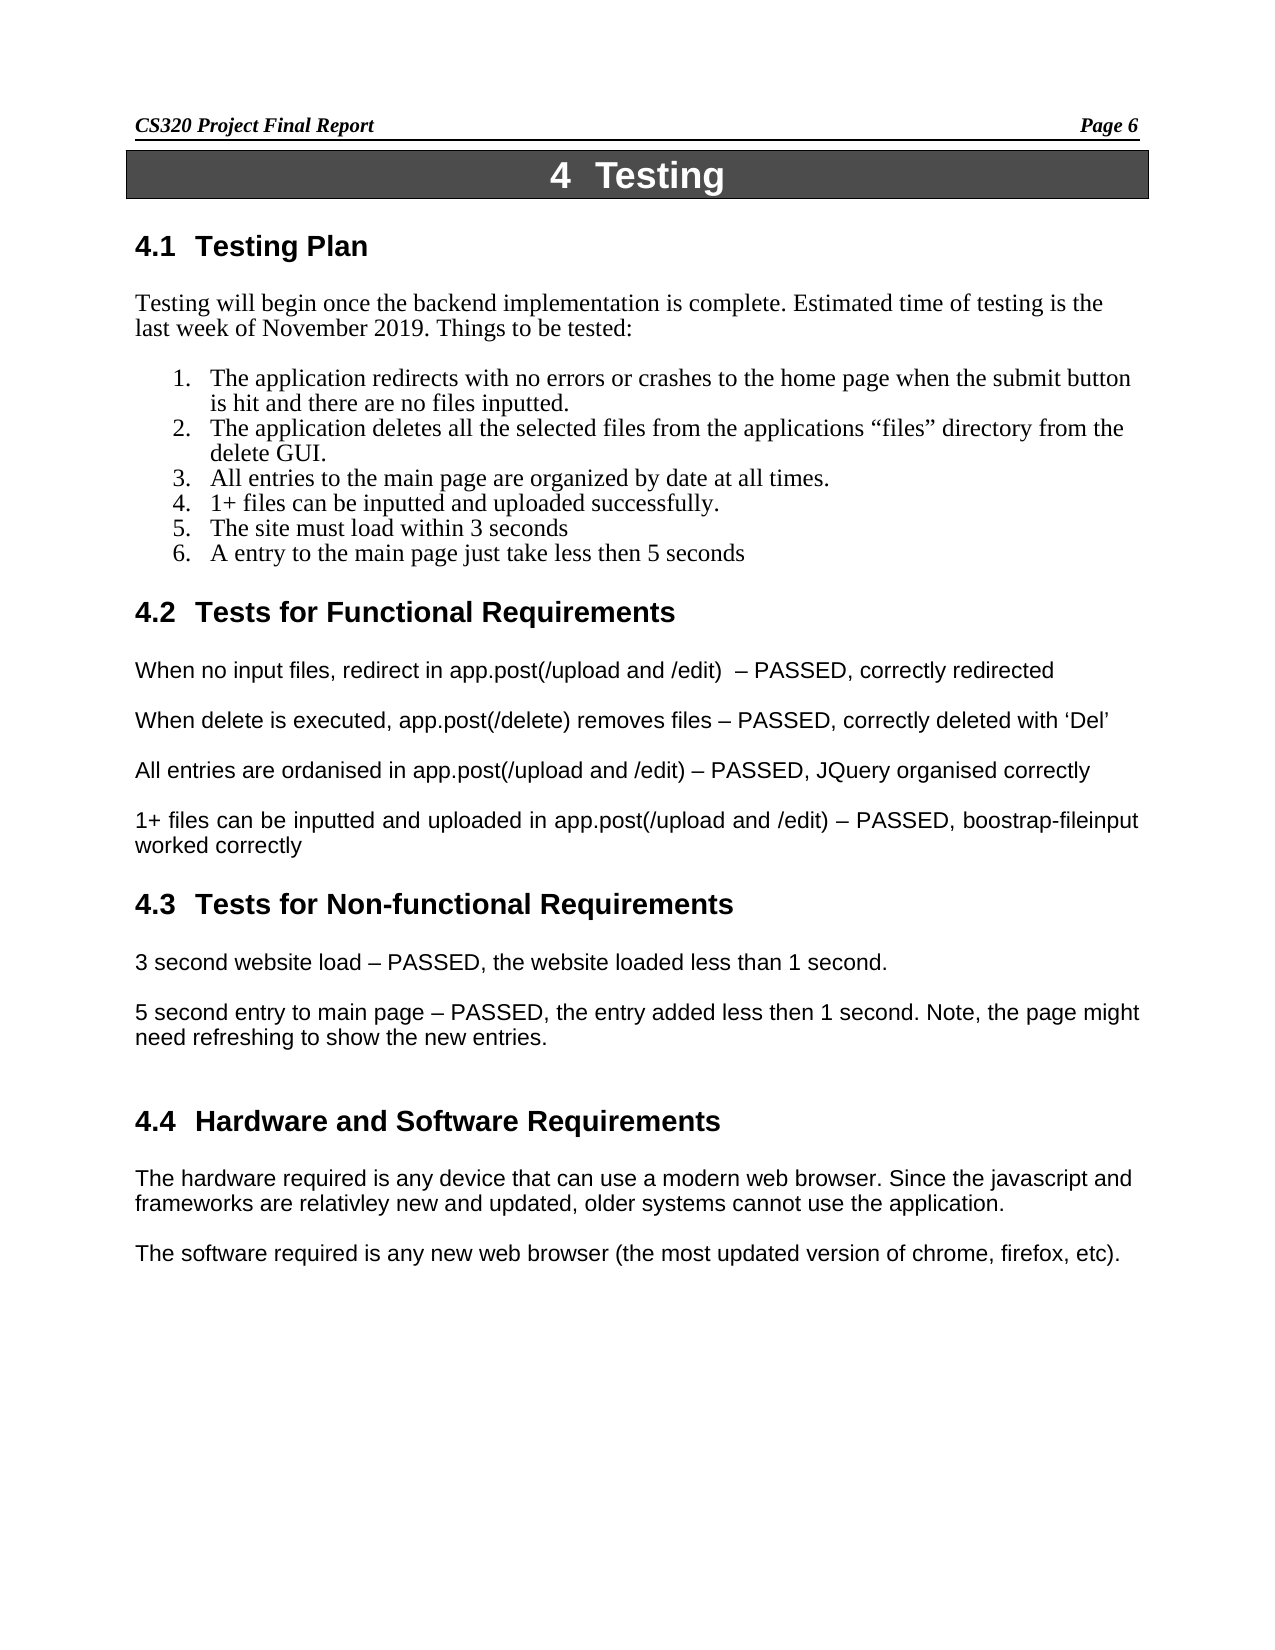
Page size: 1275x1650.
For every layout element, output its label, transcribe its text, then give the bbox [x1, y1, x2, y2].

text 3 second website load – PASSED, the website loaded less than 1 second. [135, 950, 1140, 975]
text When delete is executed, app.post(/delete) removes files – PASSED, correctly deleted with ‘Del’ [135, 708, 1140, 733]
text 1+ files can be inputted and uploaded in app.post(/upload and /edit) – PASSED, boostrap-fileinput worked correctly [135, 808, 1140, 858]
text Testing will begin once the backend implementation is complete. Estimated time of testing is the last week of November 2019. Things to be tested: [135, 291, 1140, 341]
text The hardware required is any device that can use a modern web browser. Since the javascript and frameworks are relativley new and updated, older systems cannot use the application. [135, 1167, 1140, 1217]
text 5 second entry to main page – PASSED, the entry added less then 1 second. Note, the page might need refreshing to show the new entries. [135, 1000, 1140, 1050]
subtitle Tests for Non-functional Requirements [135, 887, 1140, 921]
text The software required is any new web browser (the most updated version of chrome, firefox, etc). [135, 1242, 1140, 1267]
list 1+ files can be inputted and uploaded successfully. [172, 491, 1140, 516]
subtitle Tests for Functional Requirements [135, 595, 1140, 629]
subtitle Testing Plan [135, 228, 1140, 262]
text All entries are ordanised in app.post(/upload and /edit) – PASSED, JQuery organised correctly [135, 758, 1140, 783]
list The application deletes all the selected files from the applications “files” directory from the delete GUI. [172, 416, 1140, 466]
list The application redirects with no errors or crashes to the home page when the submit button is hit and there are no files inputted. [172, 366, 1140, 416]
list The site must load within 3 seconds [172, 516, 1140, 541]
list A entry to the main page just take less then 5 seconds [172, 541, 1140, 566]
list All entries to the main page are organized by date at all times. [172, 466, 1140, 491]
text When no input files, redirect in app.post(/upload and /edit) – PASSED, correctly redirected [135, 658, 1140, 683]
subtitle Hardware and Software Requirements [135, 1104, 1140, 1138]
subtitle Testing [127, 151, 1148, 198]
